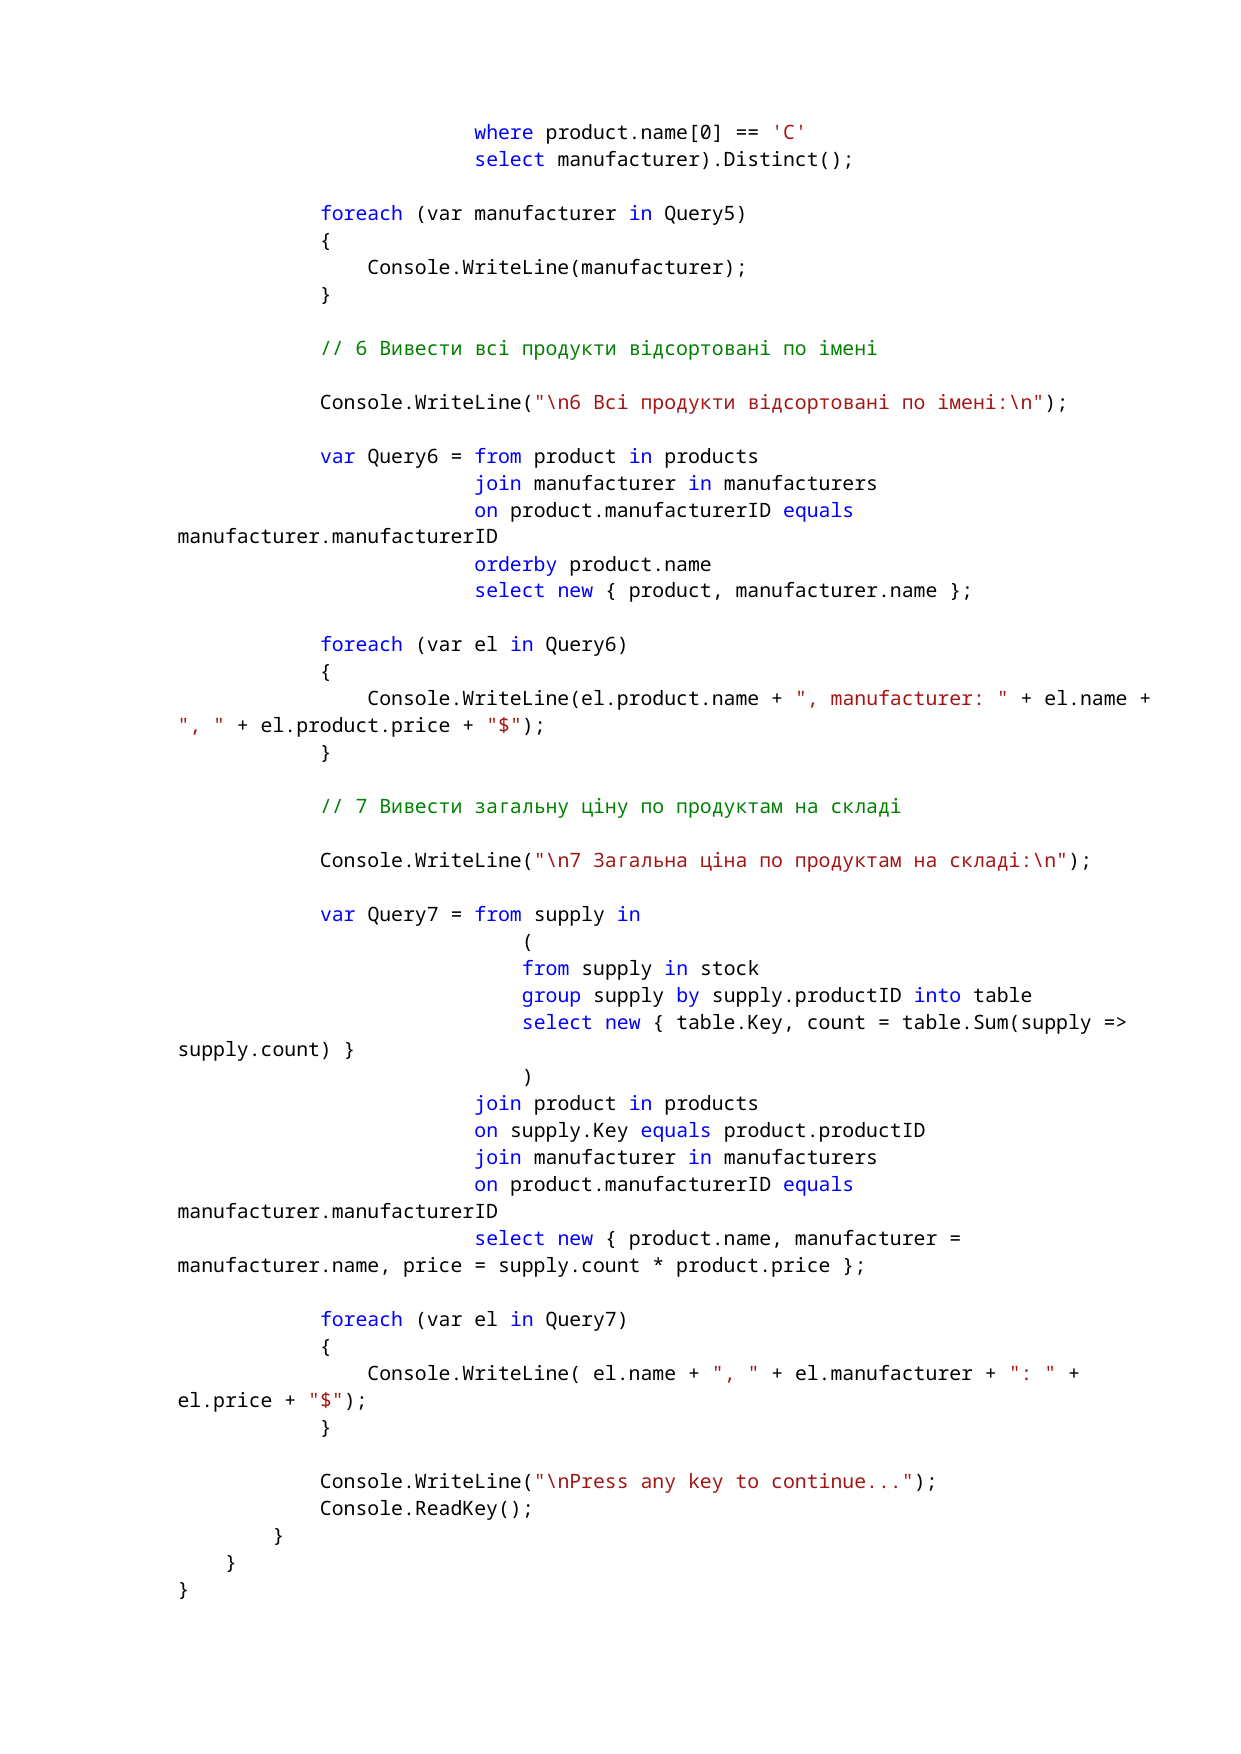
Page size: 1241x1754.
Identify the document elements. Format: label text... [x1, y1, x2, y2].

text where product.name[0] == 'C' [177, 118, 1152, 145]
text group supply by supply.productID into table [177, 981, 1152, 1008]
text Console.WriteLine(el.product.name + ", manufacturer: " + el.name + ", " + el.product.price + "$"); [177, 685, 1152, 739]
text from supply in stock [177, 954, 1152, 981]
text } [177, 1575, 1152, 1602]
text Console.ReadKey(); [177, 1494, 1152, 1521]
text } [177, 280, 1152, 307]
text Console.WriteLine("\n6 Всi продукти вiдсортованi по iменi:\n"); [177, 388, 1152, 415]
text } [177, 739, 1152, 766]
text } [177, 1413, 1152, 1440]
text select new { table.Key, count = table.Sum(supply => supply.count) } [177, 1008, 1152, 1062]
text foreach (var el in Query6) [177, 631, 1152, 658]
text join manufacturer in manufacturers [177, 1143, 1152, 1170]
text join product in products [177, 1089, 1152, 1116]
text var Query6 = from product in products [177, 442, 1152, 469]
text // 6 Вивести всі продукти відсортовані по імені [177, 334, 1152, 361]
text orderby product.name [177, 550, 1152, 577]
text select new { product.name, manufacturer = manufacturer.name, price = supply.count * product.price }; [177, 1224, 1152, 1278]
text Console.WriteLine("\n7 Загальна цiна по продуктам на складi:\n"); [177, 847, 1152, 873]
text on product.manufacturerID equals manufacturer.manufacturerID [177, 496, 1152, 550]
text on supply.Key equals product.productID [177, 1116, 1152, 1143]
text foreach (var el in Query7) [177, 1305, 1152, 1332]
text // 7 Вивести загальну ціну по продуктам на складі [177, 793, 1152, 819]
text Console.WriteLine(manufacturer); [177, 253, 1152, 280]
text } [177, 1548, 1152, 1575]
text join manufacturer in manufacturers [177, 469, 1152, 496]
text ( [177, 927, 1152, 954]
text on product.manufacturerID equals manufacturer.manufacturerID [177, 1170, 1152, 1224]
text Console.WriteLine("\nPress any key to continue..."); [177, 1467, 1152, 1494]
text ) [177, 1062, 1152, 1089]
text select new { product, manufacturer.name }; [177, 577, 1152, 604]
text { [177, 658, 1152, 685]
text select manufacturer).Distinct(); [177, 145, 1152, 172]
text { [177, 226, 1152, 253]
text { [177, 1332, 1152, 1359]
text Console.WriteLine( el.name + ", " + el.manufacturer + ": " + el.price + "$"); [177, 1359, 1152, 1413]
text var Query7 = from supply in [177, 901, 1152, 927]
text foreach (var manufacturer in Query5) [177, 199, 1152, 226]
text } [177, 1521, 1152, 1548]
